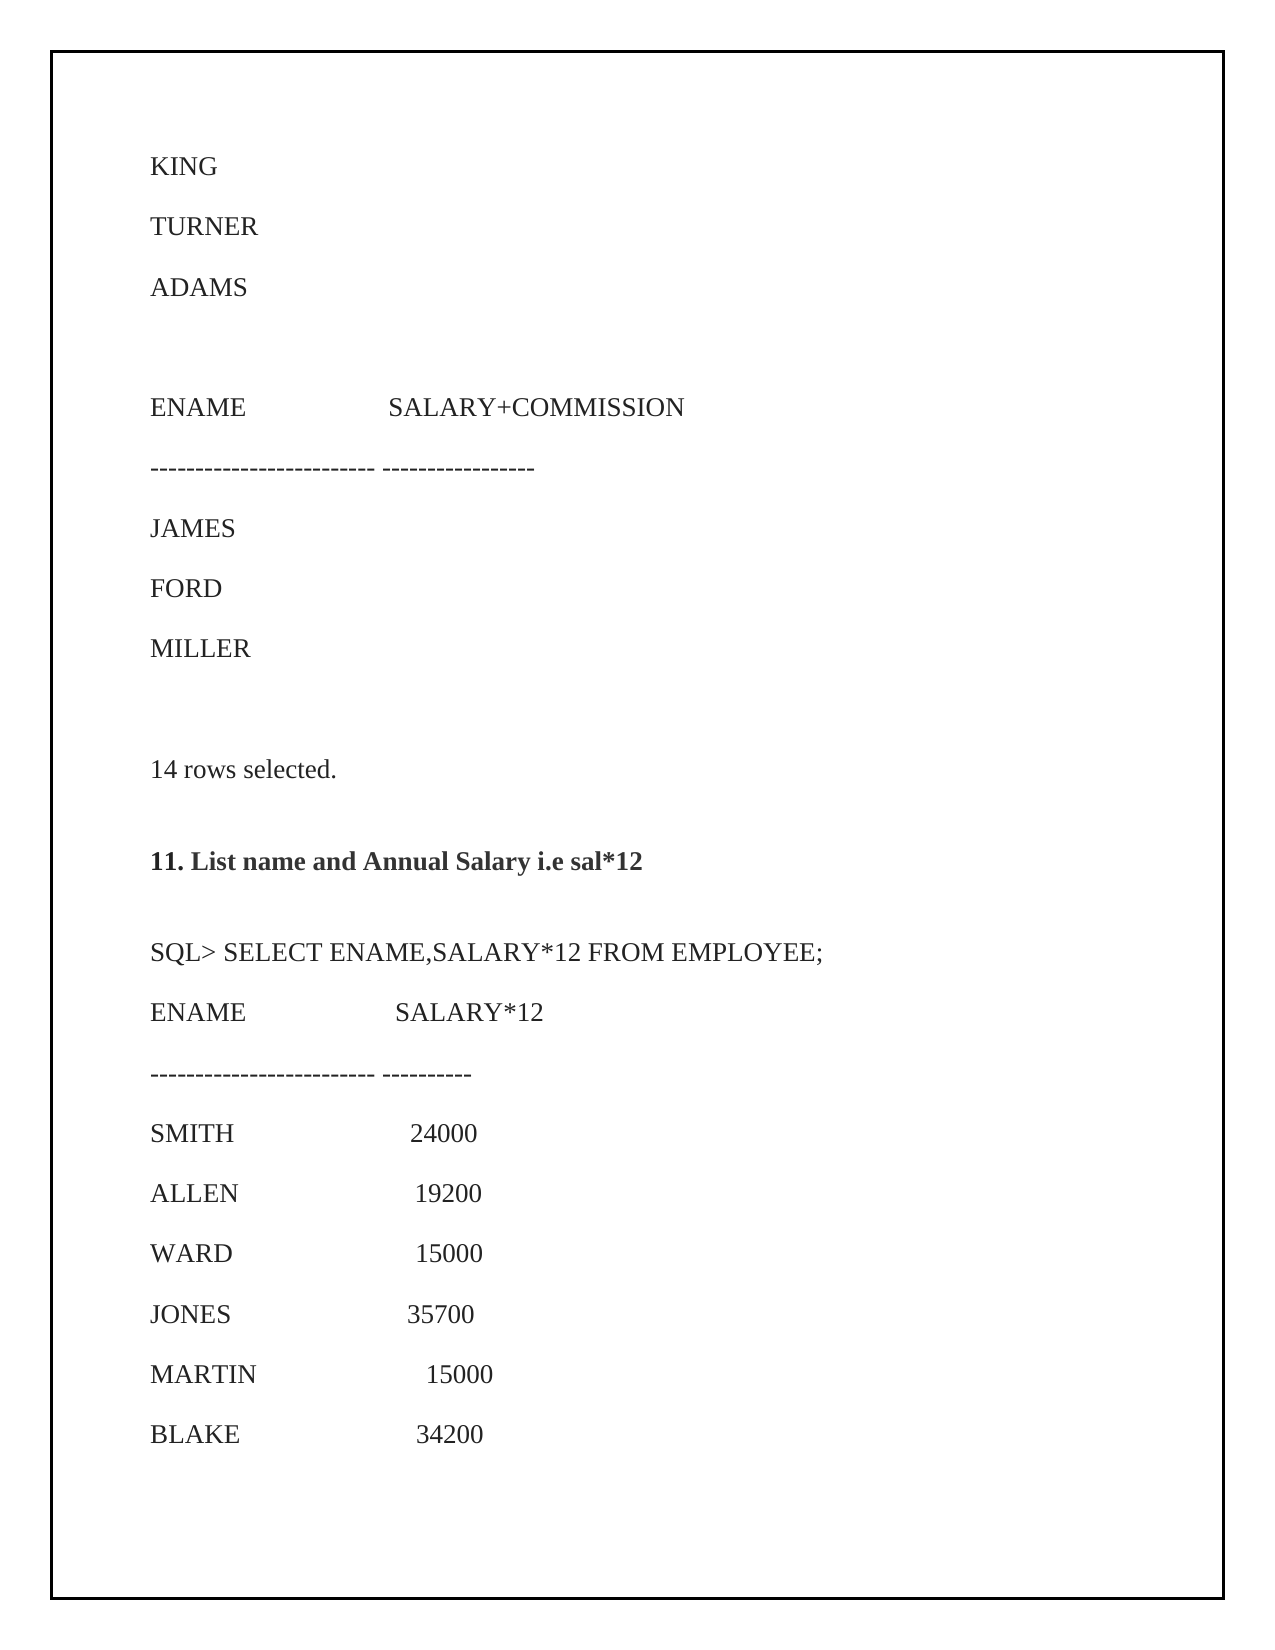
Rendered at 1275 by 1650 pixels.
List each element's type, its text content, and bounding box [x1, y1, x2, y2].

text ------------------------- ----------------- [150, 452, 1125, 483]
text 14 rows selected. [150, 753, 1125, 784]
text FORD [150, 572, 1125, 603]
text ------------------------- ---------- [150, 1057, 1125, 1088]
text MARTIN 15000 [150, 1358, 1125, 1389]
text MILLER [150, 632, 1125, 664]
text JAMES [150, 512, 1125, 543]
text ENAME SALARY+COMMISSION [150, 391, 1125, 422]
text 11. List name and Annual Salary i.e sal*12 [150, 844, 1125, 876]
text ADAMS [150, 271, 1125, 302]
text WARD 15000 [150, 1238, 1125, 1269]
text JONES 35700 [150, 1298, 1125, 1329]
text SQL> SELECT ENAME,SALARY*12 FROM EMPLOYEE; [150, 936, 1125, 967]
text TURNER [150, 210, 1125, 241]
text BLAKE 34200 [150, 1418, 1125, 1450]
text SMITH 24000 [150, 1117, 1125, 1148]
text ENAME SALARY*12 [150, 996, 1125, 1027]
text KING [150, 150, 1125, 181]
text ALLEN 19200 [150, 1177, 1125, 1208]
